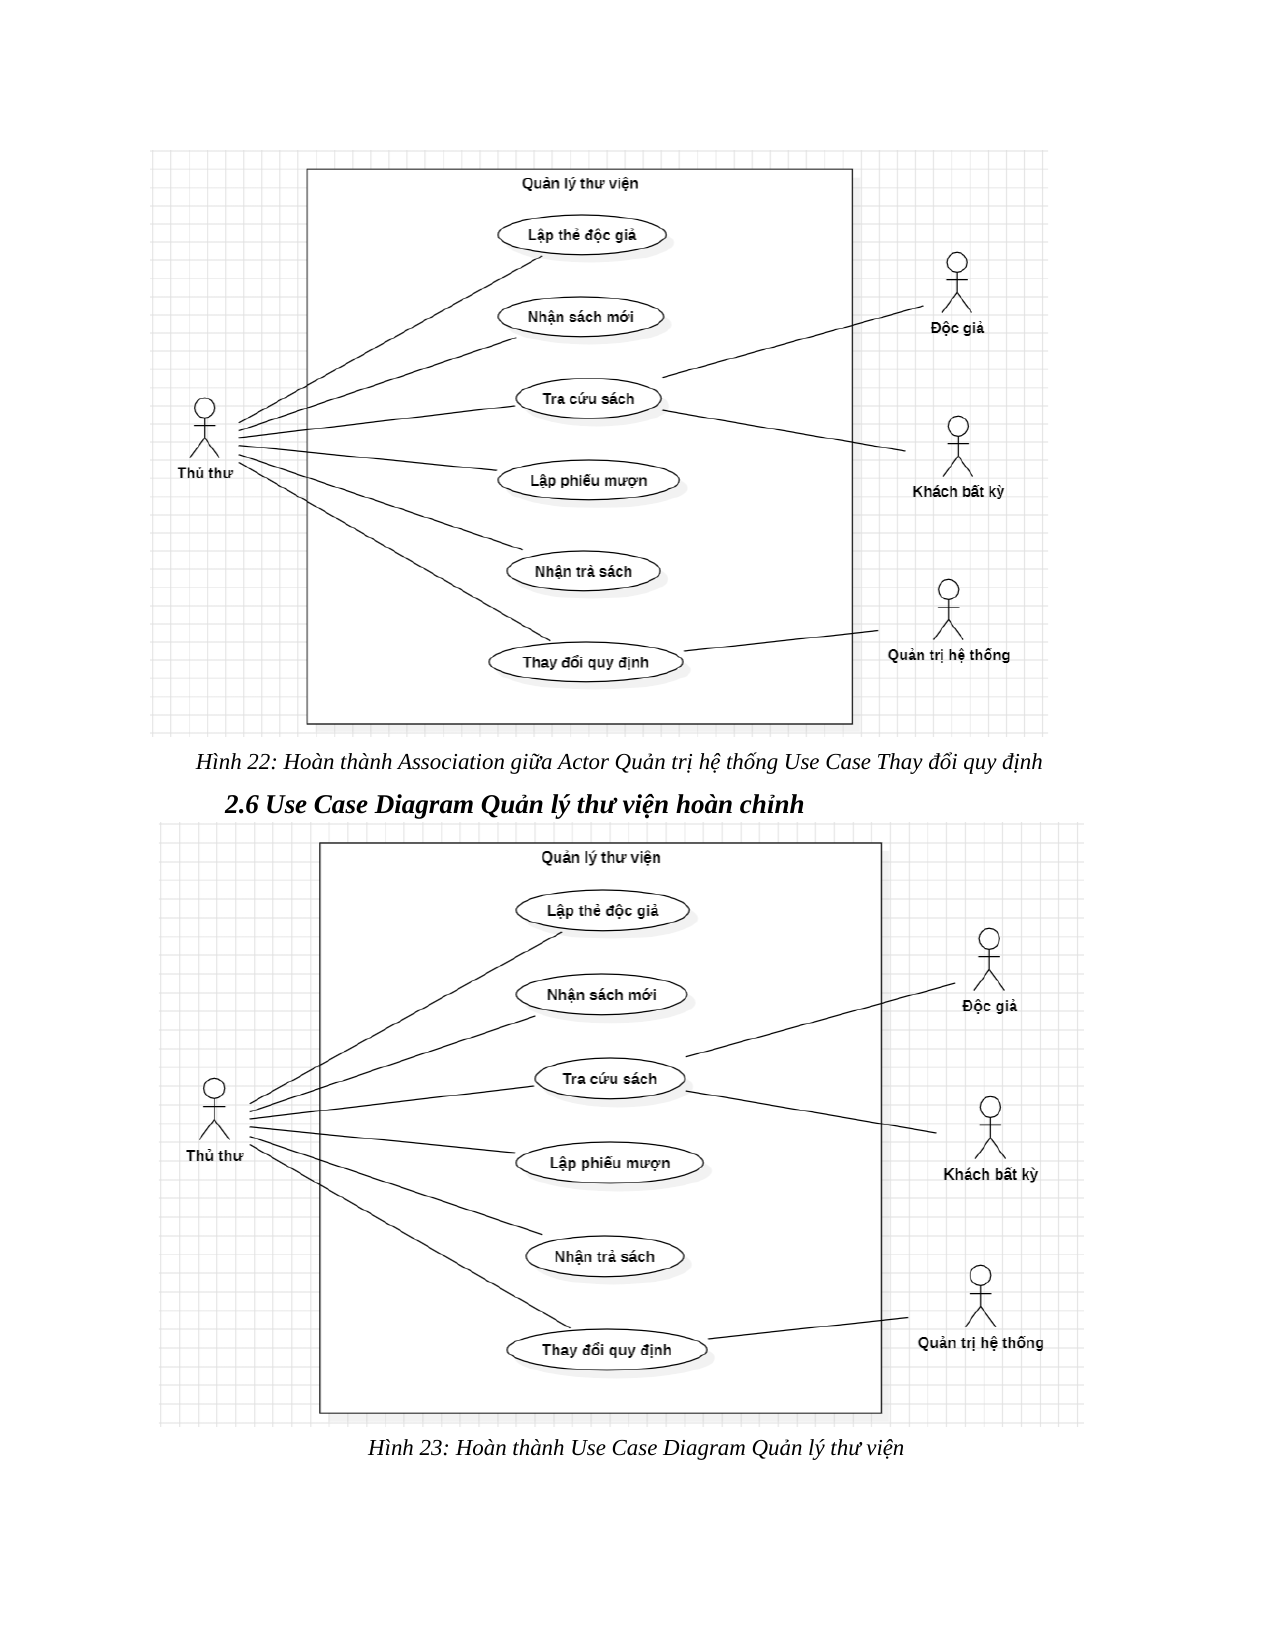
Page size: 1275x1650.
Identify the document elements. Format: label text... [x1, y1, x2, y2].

list Use Case Diagram Quản lý thư viện hoàn chỉnh [225, 788, 1125, 819]
picture [158, 822, 1084, 1427]
picture [150, 150, 1049, 737]
text Hình 22: Hoàn thành Association giữa Actor Quản trị hệ thống Use Case Thay đổi quy định [150, 748, 1125, 774]
